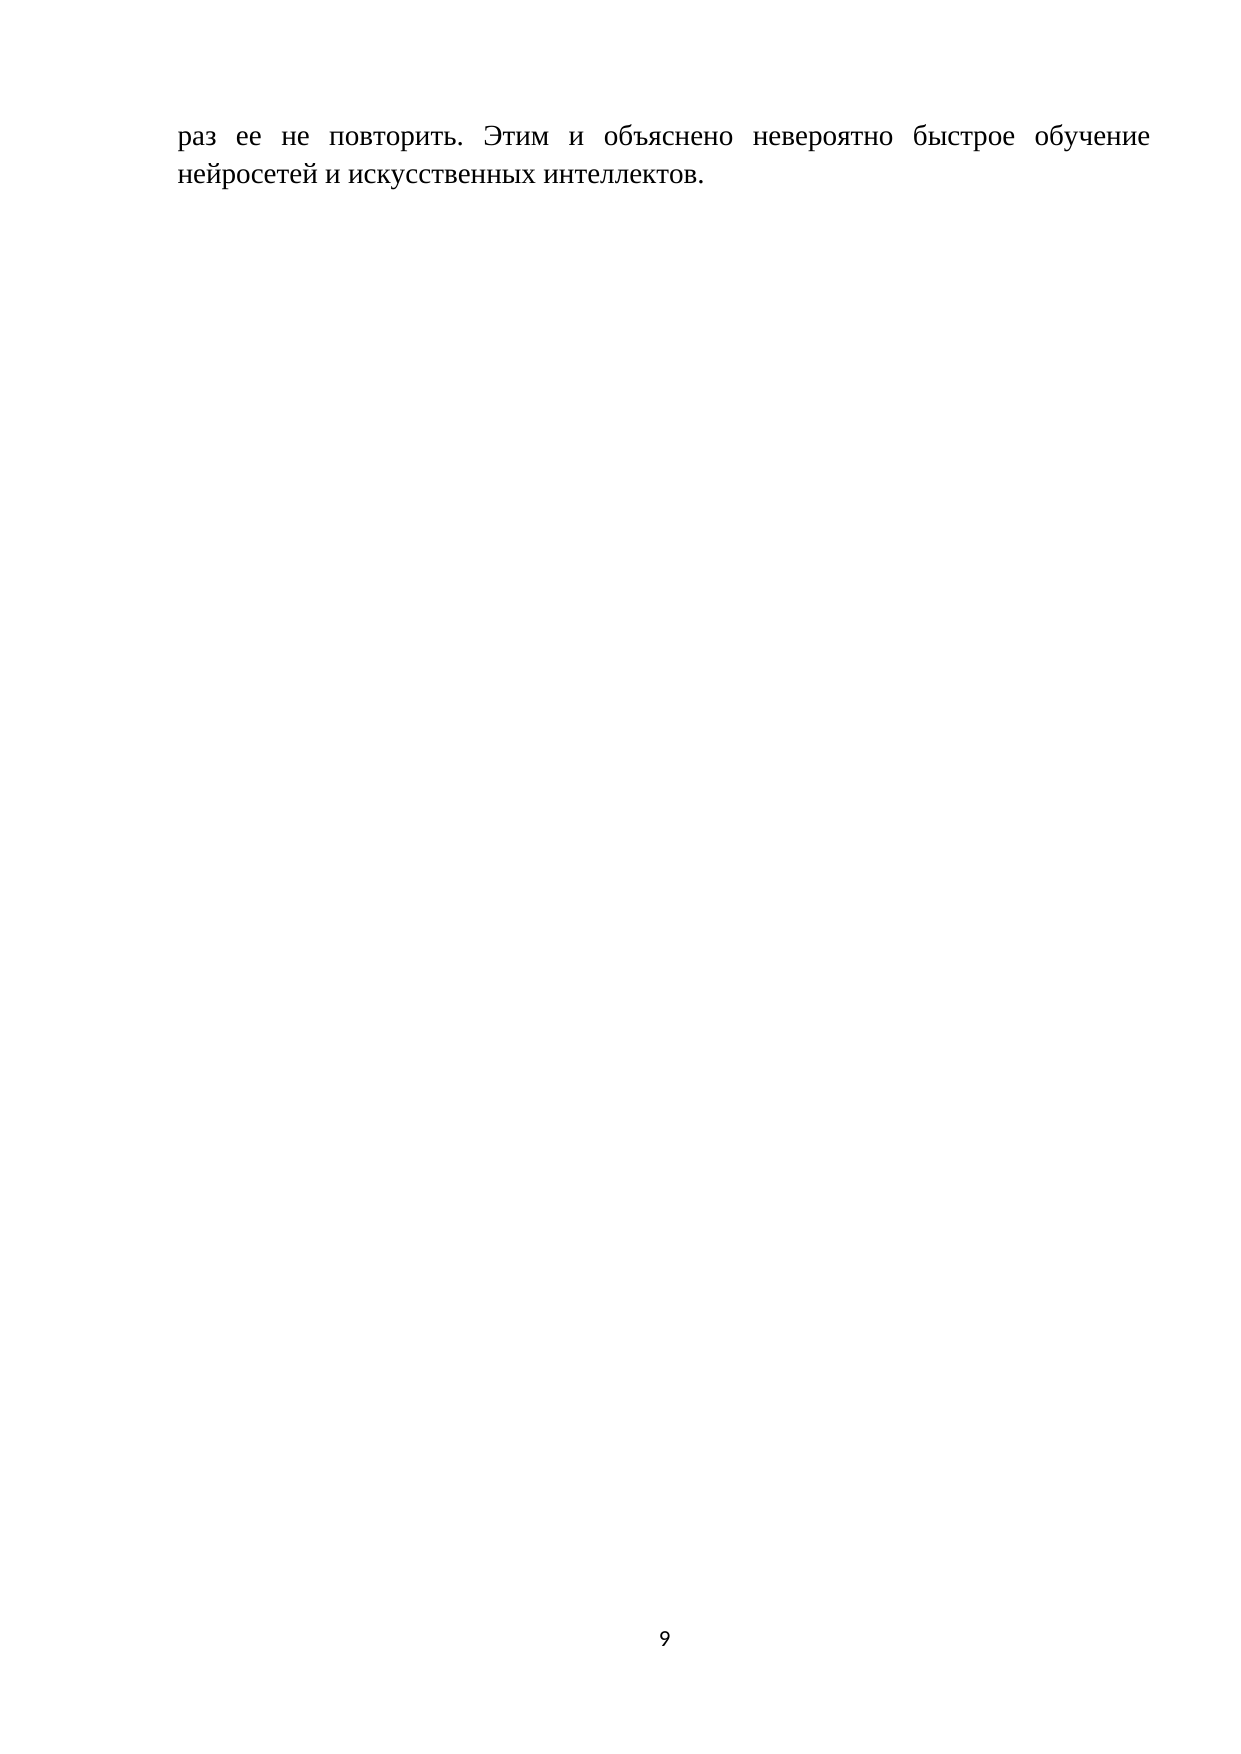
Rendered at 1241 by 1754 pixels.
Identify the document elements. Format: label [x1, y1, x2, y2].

text [177, 118, 1152, 190]
